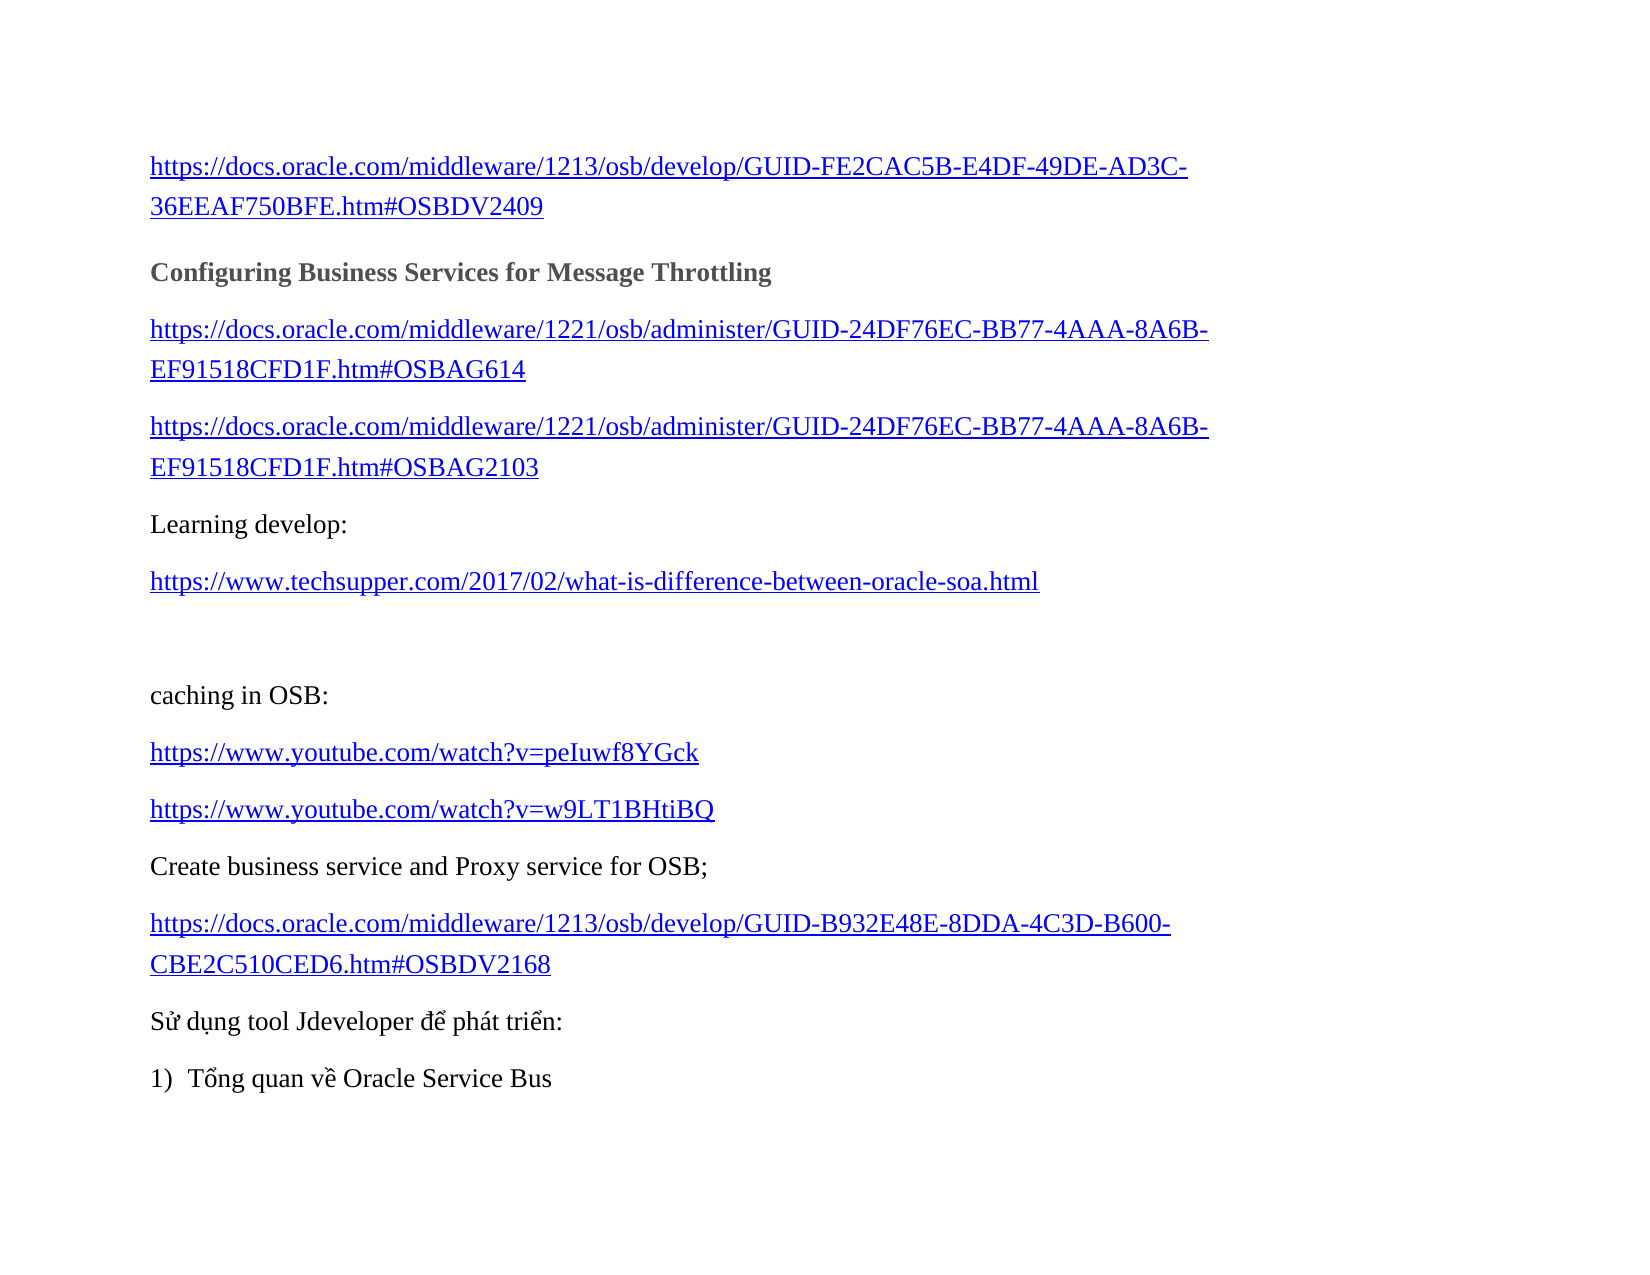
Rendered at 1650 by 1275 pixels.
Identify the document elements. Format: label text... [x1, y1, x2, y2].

text https://www.youtube.com/watch?v=peIuwf8YGck [150, 736, 1500, 767]
text https://docs.oracle.com/middleware/1221/osb/administer/GUID-24DF76EC-BB77-4AAA-8A6B-EF91518CFD1F.htm#OSBAG614 [150, 313, 1500, 384]
list Tổng quan về Oracle Service Bus [150, 1062, 1500, 1093]
text Sử dụng tool Jdeveloper để phát triển: [150, 1005, 1500, 1036]
text Create business service and Proxy service for OSB; [150, 850, 1500, 881]
text https://docs.oracle.com/middleware/1213/osb/develop/GUID-B932E48E-8DDA-4C3D-B600-CBE2C510CED6.htm#OSBDV2168 [150, 907, 1500, 979]
text https://www.youtube.com/watch?v=w9LT1BHtiBQ [150, 793, 1500, 824]
subtitle Configuring Business Services for Message Throttling [150, 256, 1500, 287]
text https://docs.oracle.com/middleware/1213/osb/develop/GUID-FE2CAC5B-E4DF-49DE-AD3C-36EEAF750BFE.htm#OSBDV2409 [150, 150, 1500, 222]
text caching in OSB: [150, 679, 1500, 710]
text https://docs.oracle.com/middleware/1221/osb/administer/GUID-24DF76EC-BB77-4AAA-8A6B-EF91518CFD1F.htm#OSBAG2103 [150, 410, 1500, 482]
text Learning develop: [150, 508, 1500, 539]
text https://www.techsupper.com/2017/02/what-is-difference-between-oracle-soa.html [150, 565, 1500, 596]
